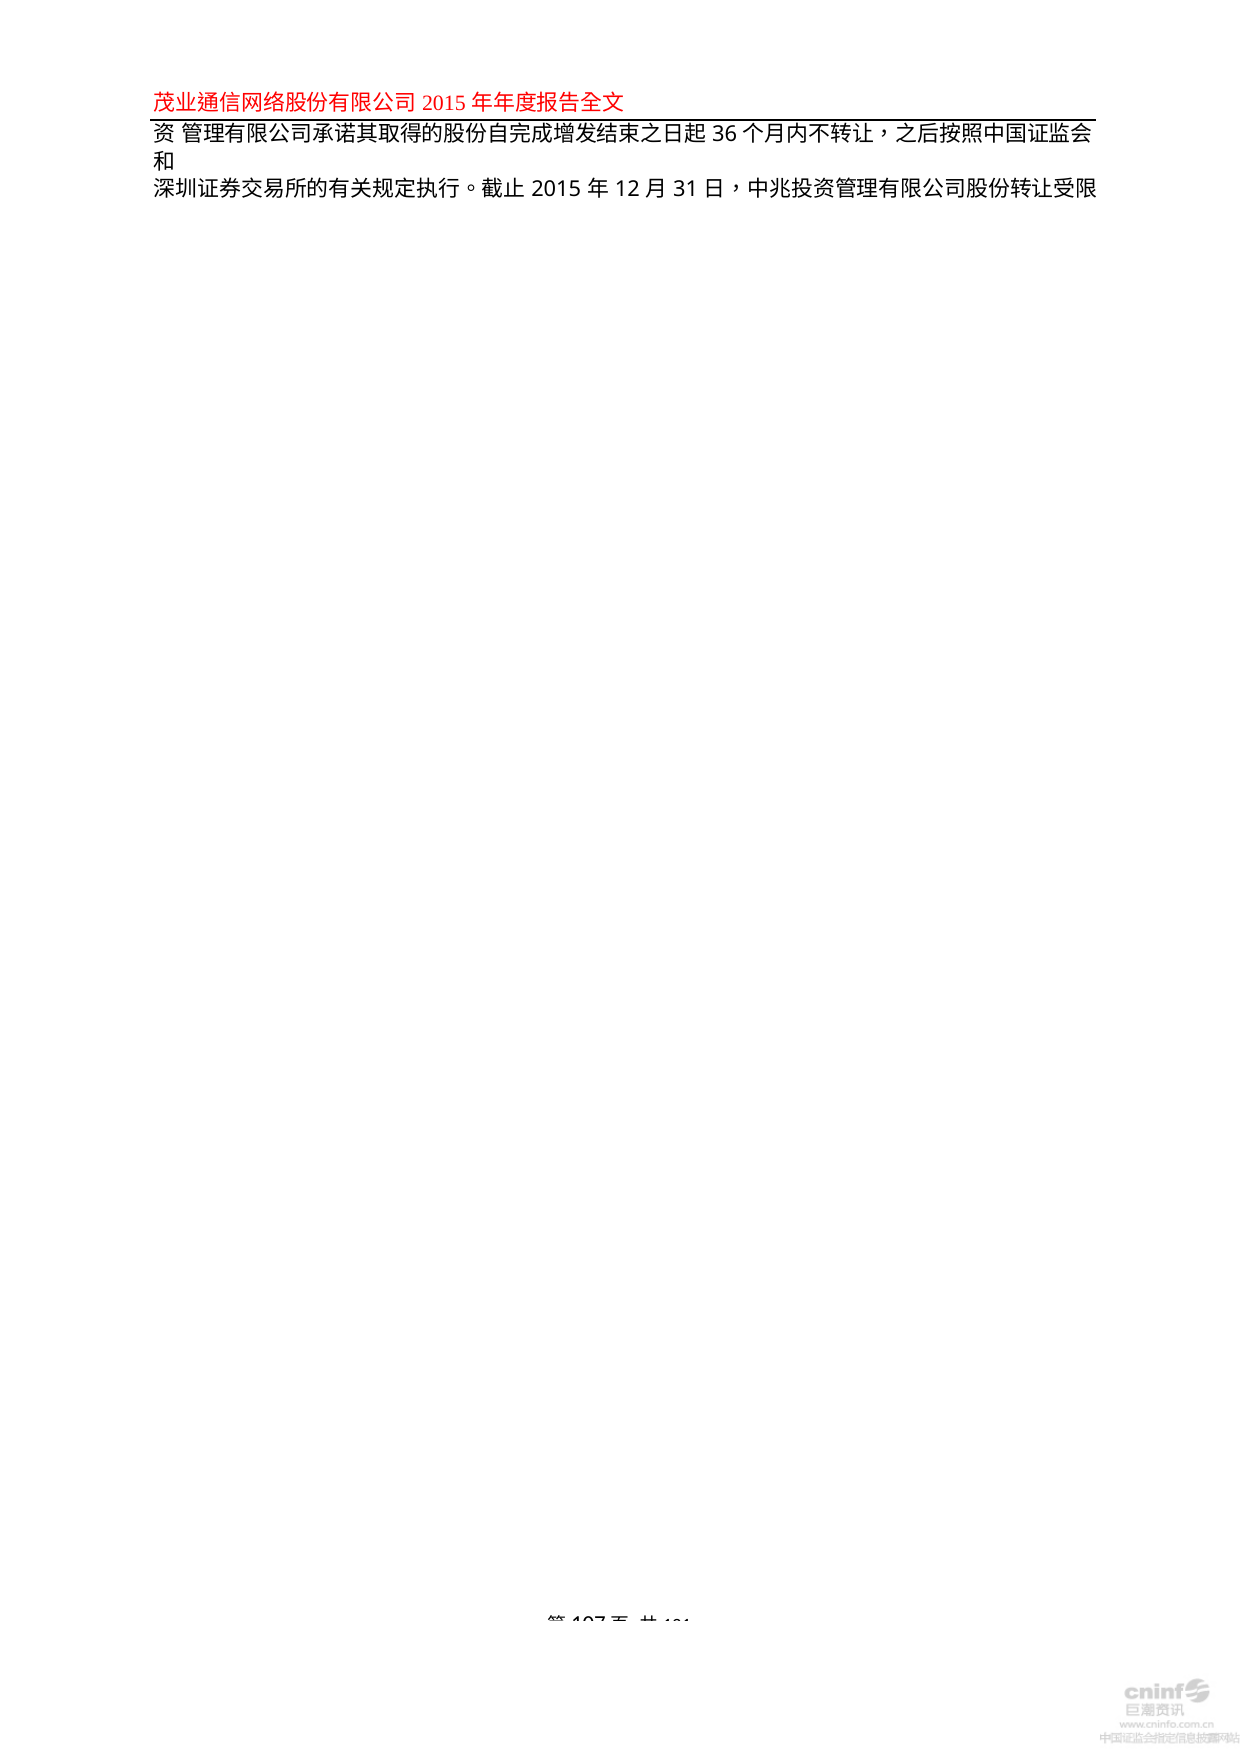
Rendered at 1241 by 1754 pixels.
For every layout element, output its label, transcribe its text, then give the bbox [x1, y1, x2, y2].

text 深圳证券交易所的有关规定执行。截止 2015 年 12 月 31 日，中兆投资管理有限公司股份转让受限 [153, 175, 1105, 201]
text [153, 119, 1093, 175]
picture [1099, 1673, 1241, 1754]
